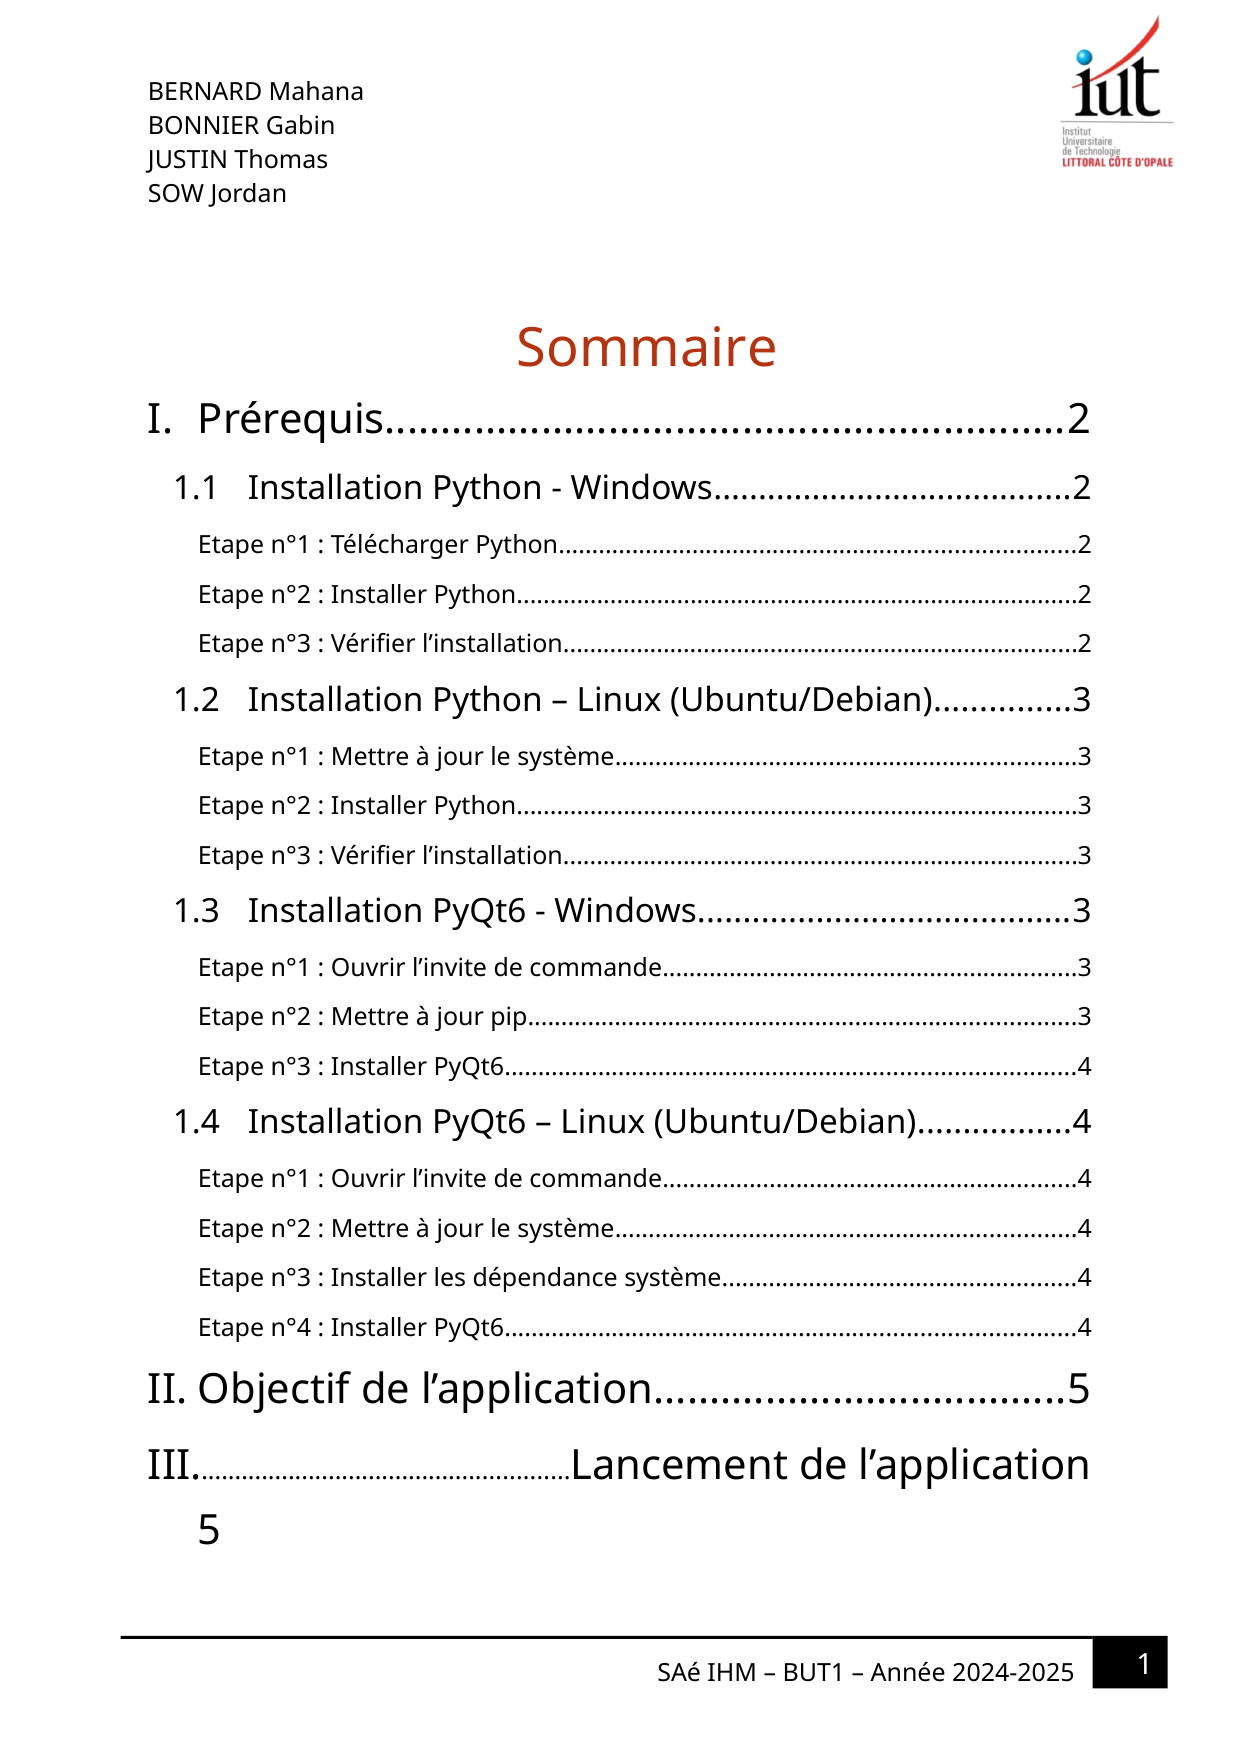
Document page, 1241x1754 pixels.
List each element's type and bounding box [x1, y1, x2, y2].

picture [1036, 12, 1194, 170]
